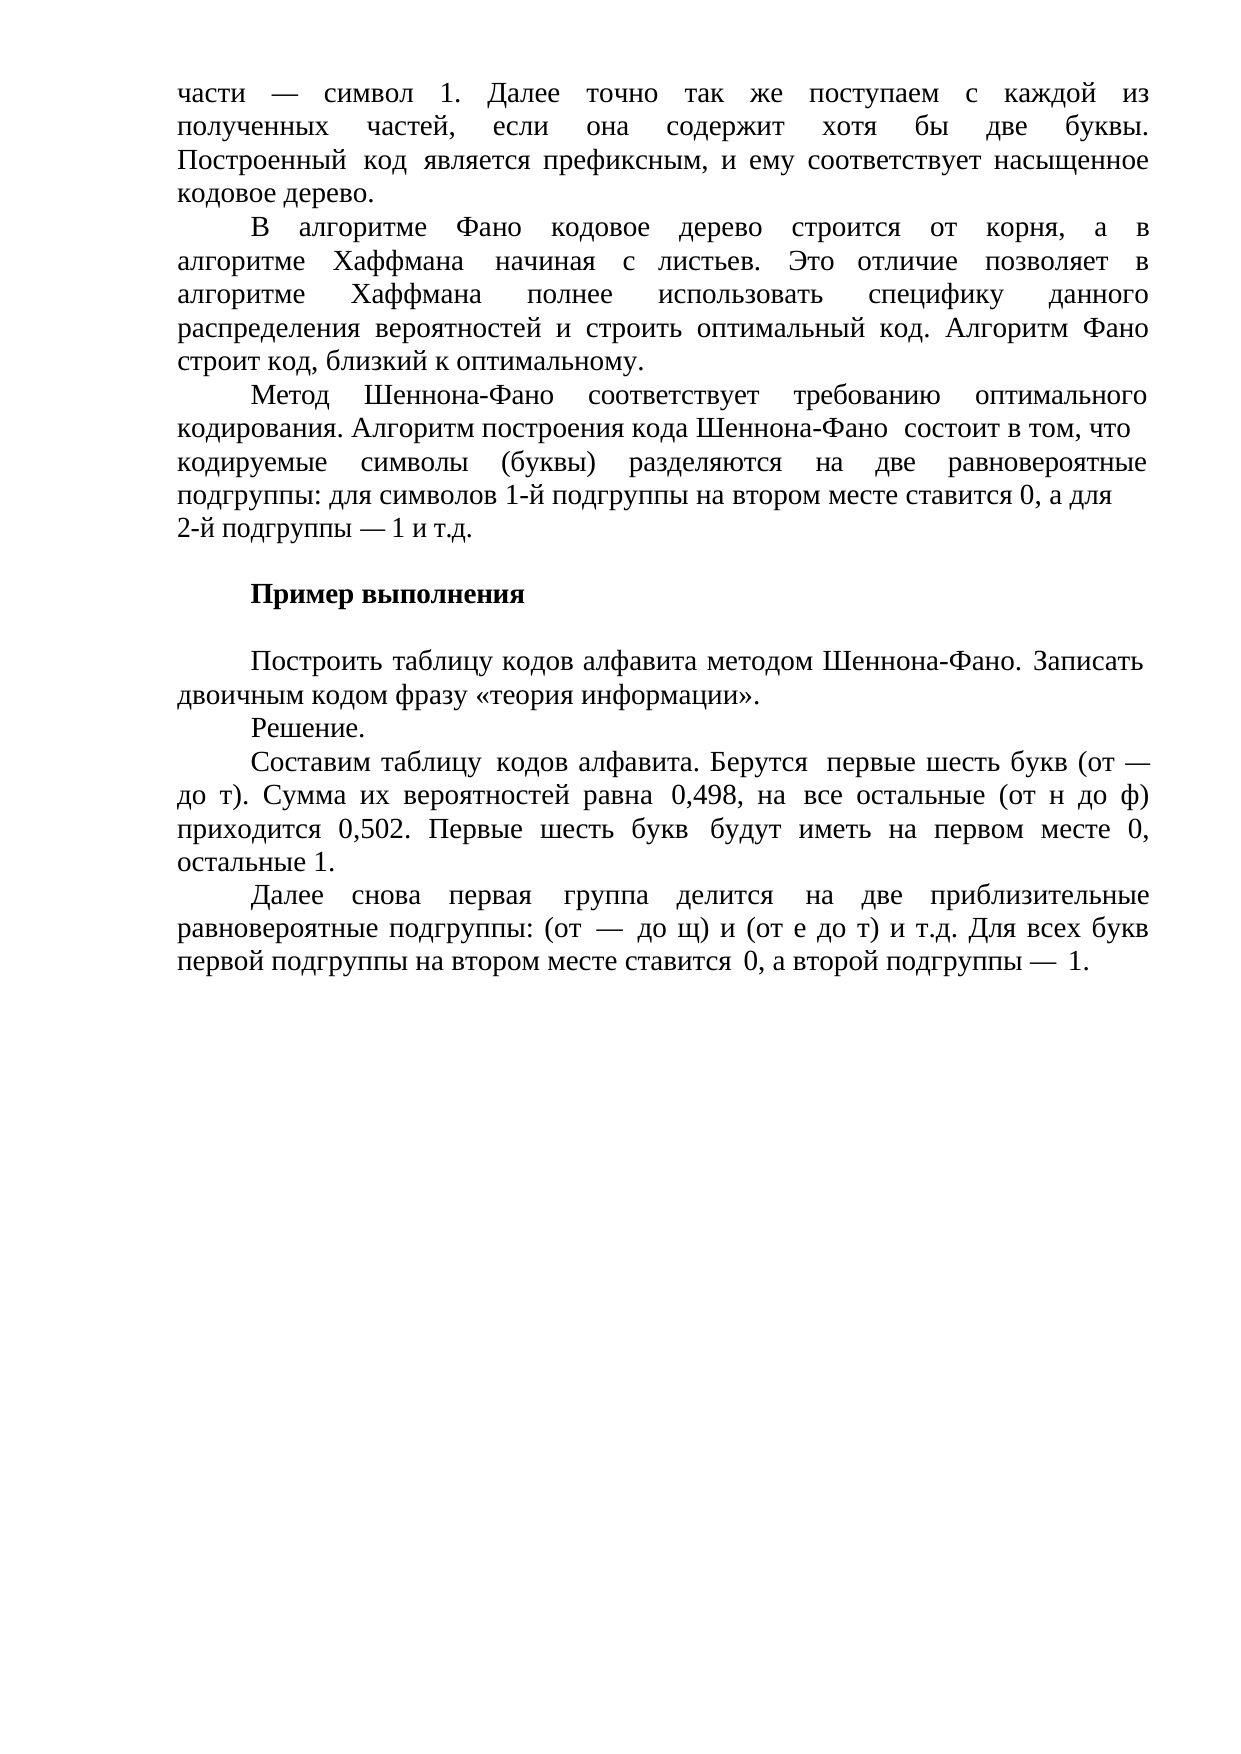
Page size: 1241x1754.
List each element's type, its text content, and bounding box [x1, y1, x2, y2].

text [177, 75, 1149, 209]
text 2-й подгруппы — 1 и т.д. [177, 511, 1173, 544]
text Далее снова первая группа делится на две приблизительные равновероятные подгруппы: (от — до щ) и (от е до т) и т.д. Для всех букв первой подгруппы на втором месте ставится 0, а второй подгруппы — 1. [177, 878, 1150, 977]
text Построить таблицу кодов алфавита методом Шеннона-Фано. Записать двоичным кодом фразу «теория информации». [177, 643, 1173, 710]
text Составим таблицу кодов алфавита. Берутся первые шесть букв (от — до т). Сумма их вероятностей равна 0,498, на все остальные (от н до ф) приходится 0,502. Первые шесть букв будут иметь на первом месте 0, остальные 1. [177, 744, 1150, 878]
text В алгоритме Фано кодовое дерево строится от корня, а в алгоритме Хаффмана начиная с листьев. Это отличие позволяет в алгоритме Хаффмана полнее использовать специфику данного распределения вероятностей и строить оптимальный код. Алгоритм Фано строит код, близкий к оптимальному. [177, 209, 1149, 377]
text Решение. [251, 711, 1173, 744]
subtitle Пример выполнения [250, 577, 1173, 610]
text Метод Шеннона-Фано соответствует требованию оптимального кодирования. Алгоритм построения кода Шеннона-Фано состоит в том, что кодируемые символы (буквы) разделяются на две равновероятные подгруппы: для символов 1-й подгруппы на втором месте ставится 0, а для [177, 377, 1150, 511]
